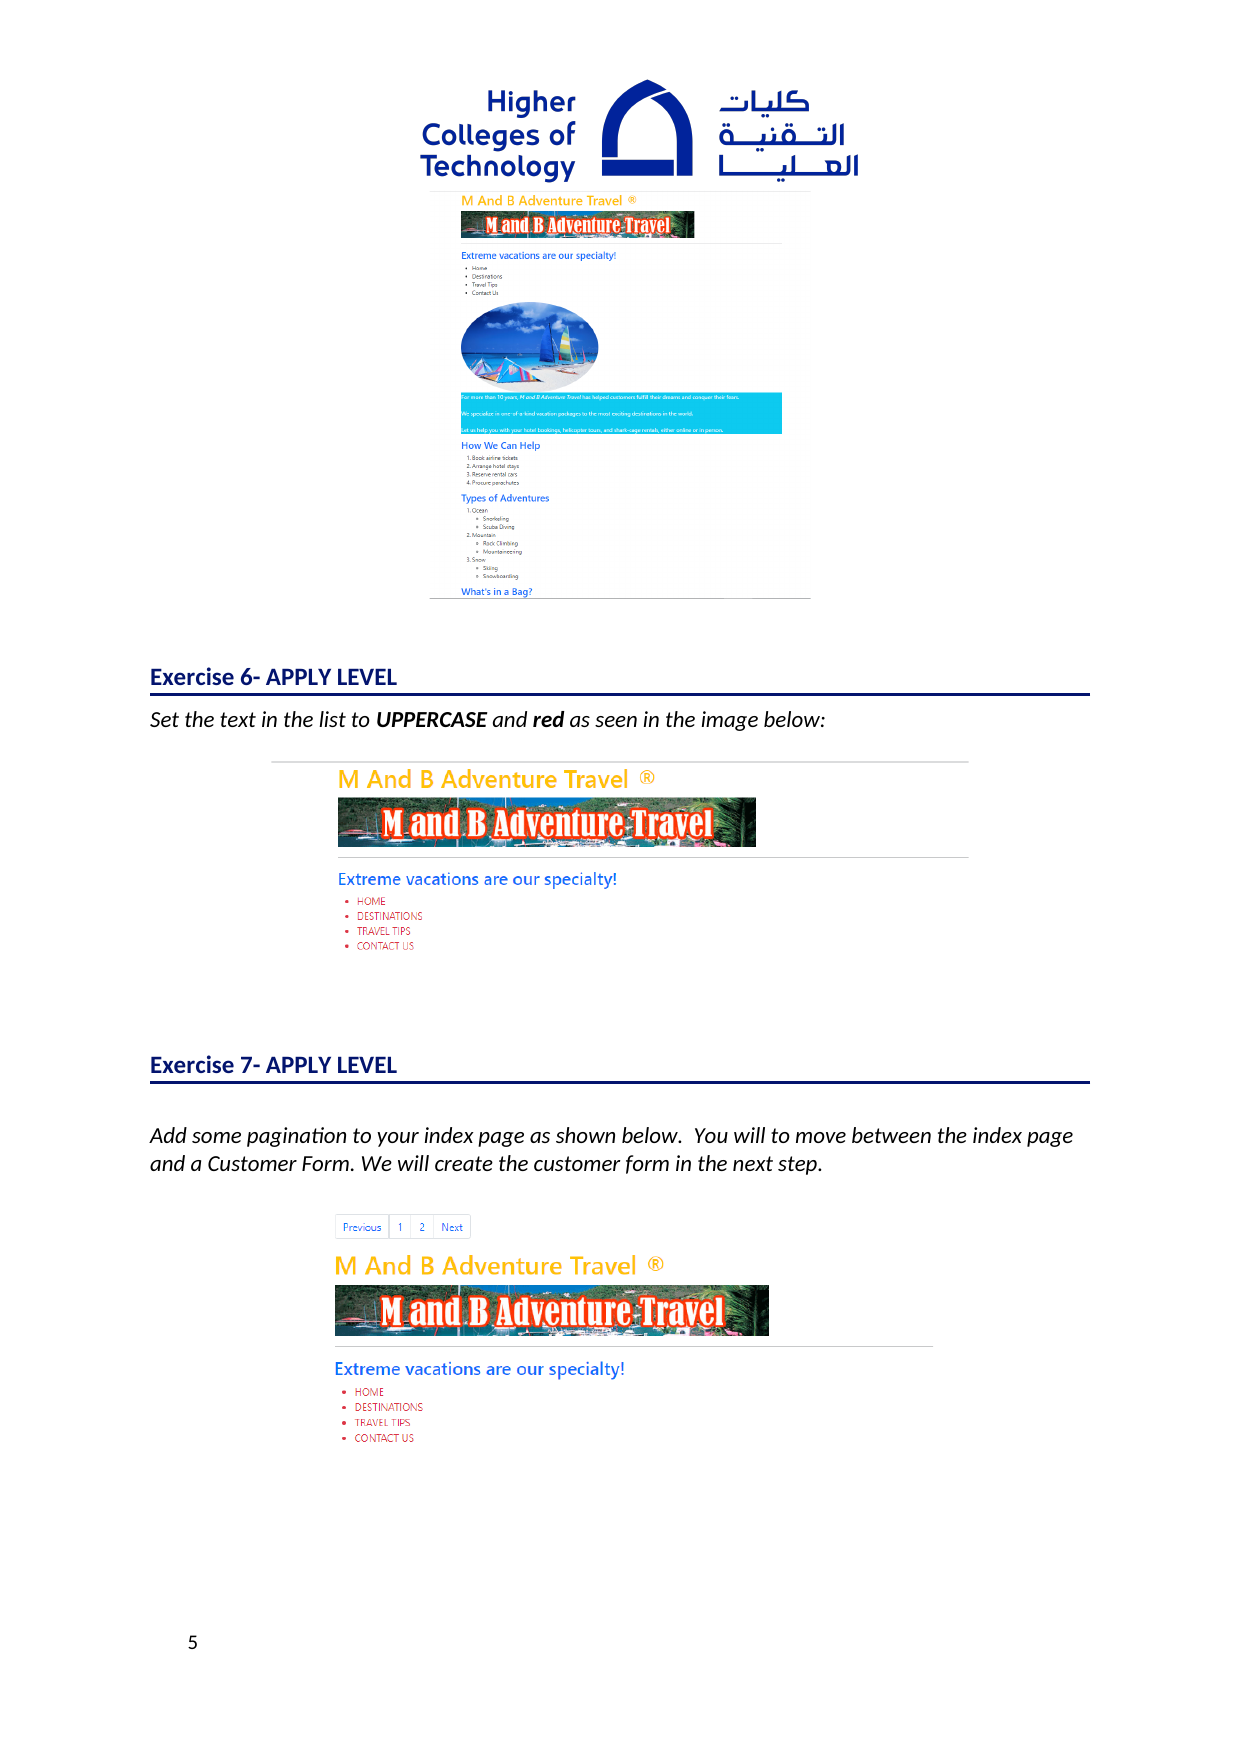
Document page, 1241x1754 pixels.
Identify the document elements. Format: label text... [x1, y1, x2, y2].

text Add some pagination to your index page as shown below. You will to move between the index page and a Customer Form. We will create the customer form in the next step. [150, 1121, 1090, 1177]
subtitle Exercise 7- APPLY LEVEL [150, 1049, 1090, 1081]
picture [271, 760, 969, 959]
subtitle Exercise 6- APPLY LEVEL [150, 661, 1090, 693]
picture [307, 1205, 934, 1455]
text Set the text in the list to UPPERCASE and red as seen in the image below: [150, 705, 1090, 733]
picture [413, 73, 865, 599]
